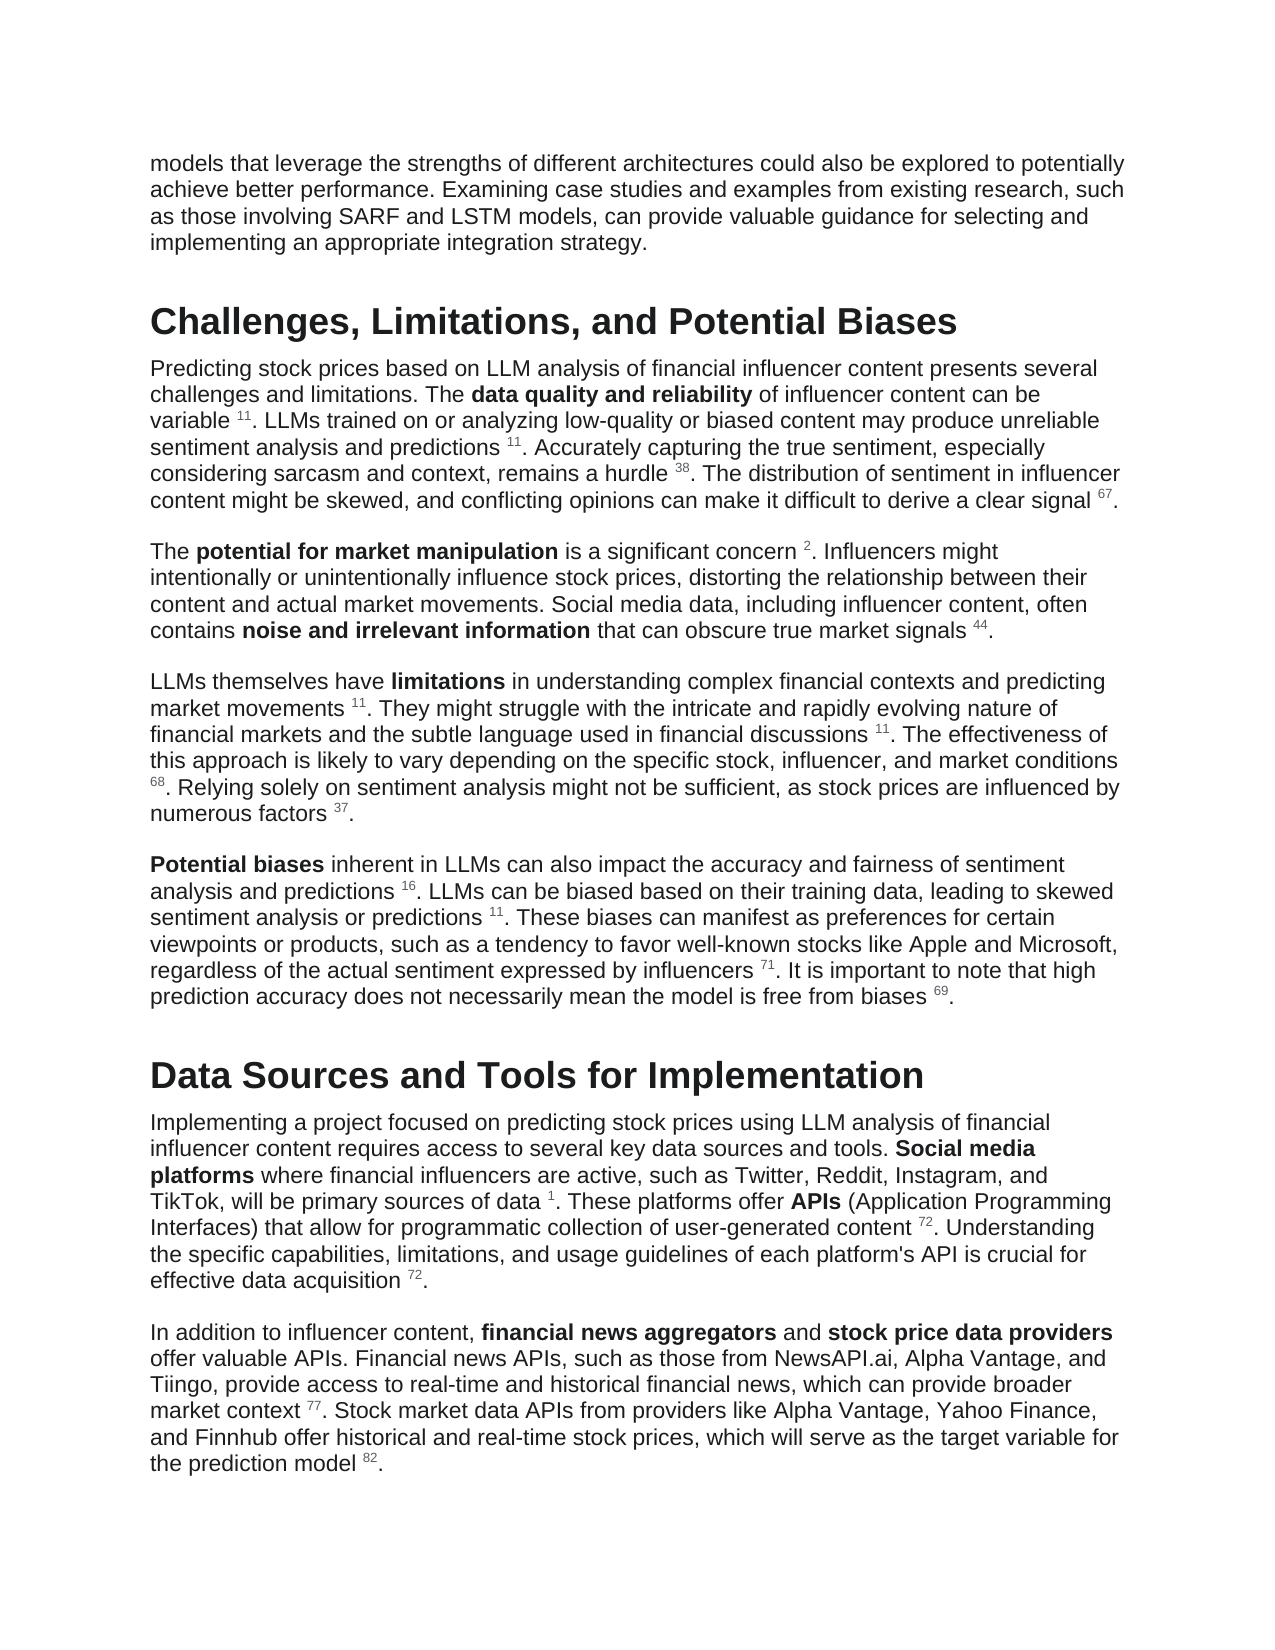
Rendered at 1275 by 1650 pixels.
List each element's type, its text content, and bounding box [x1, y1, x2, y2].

text LLMs themselves have limitations in understanding complex financial contexts and predicting market movements 11. They might struggle with the intricate and rapidly evolving nature of financial markets and the subtle language used in financial discussions 11. The effectiveness of this approach is likely to vary depending on the specific stock, influencer, and market conditions 68. Relying solely on sentiment analysis might not be sufficient, as stock prices are influenced by numerous factors 37. [150, 668, 1125, 826]
text The potential for market manipulation is a significant concern 2. Influencers might intentionally or unintentionally influence stock prices, distorting the relationship between their content and actual market movements. Social media data, including influencer content, often contains noise and irrelevant information that can obscure true market signals 44. [150, 538, 1125, 643]
subtitle Data Sources and Tools for Implementation [150, 1053, 1125, 1096]
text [150, 150, 1125, 255]
text Implementing a project focused on predicting stock prices using LLM analysis of financial influencer content requires access to several key data sources and tools. Social media platforms where financial influencers are active, such as Twitter, Reddit, Instagram, and TikTok, will be primary sources of data 1. These platforms offer APIs (Application Programming Interfaces) that allow for programmatic collection of user-generated content 72. Understanding the specific capabilities, limitations, and usage guidelines of each platform's API is crucial for effective data acquisition 72. [150, 1109, 1125, 1293]
text Potential biases inherent in LLMs can also impact the accuracy and fairness of sentiment analysis and predictions 16. LLMs can be biased based on their training data, leading to skewed sentiment analysis or predictions 11. These biases can manifest as preferences for certain viewpoints or products, such as a tendency to favor well-known stocks like Apple and Microsoft, regardless of the actual sentiment expressed by influencers 71. It is important to note that high prediction accuracy does not necessarily mean the model is free from biases 69. [150, 851, 1125, 1009]
text In addition to influencer content, financial news aggregators and stock price data providers offer valuable APIs. Financial news APIs, such as those from NewsAPI.ai, Alpha Vantage, and Tiingo, provide access to real-time and historical financial news, which can provide broader market context 77. Stock market data APIs from providers like Alpha Vantage, Yahoo Finance, and Finnhub offer historical and real-time stock prices, which will serve as the target variable for the prediction model 82. [150, 1318, 1125, 1477]
subtitle Challenges, Limitations, and Potential Biases [150, 299, 1125, 342]
text Predicting stock prices based on LLM analysis of financial influencer content presents several challenges and limitations. The data quality and reliability of influencer content can be variable 11. LLMs trained on or analyzing low-quality or biased content may produce unreliable sentiment analysis and predictions 11. Accurately capturing the true sentiment, especially considering sarcasm and context, remains a hurdle 38. The distribution of sentiment in influencer content might be skewed, and conflicting opinions can make it difficult to derive a clear signal 67. [150, 355, 1125, 513]
